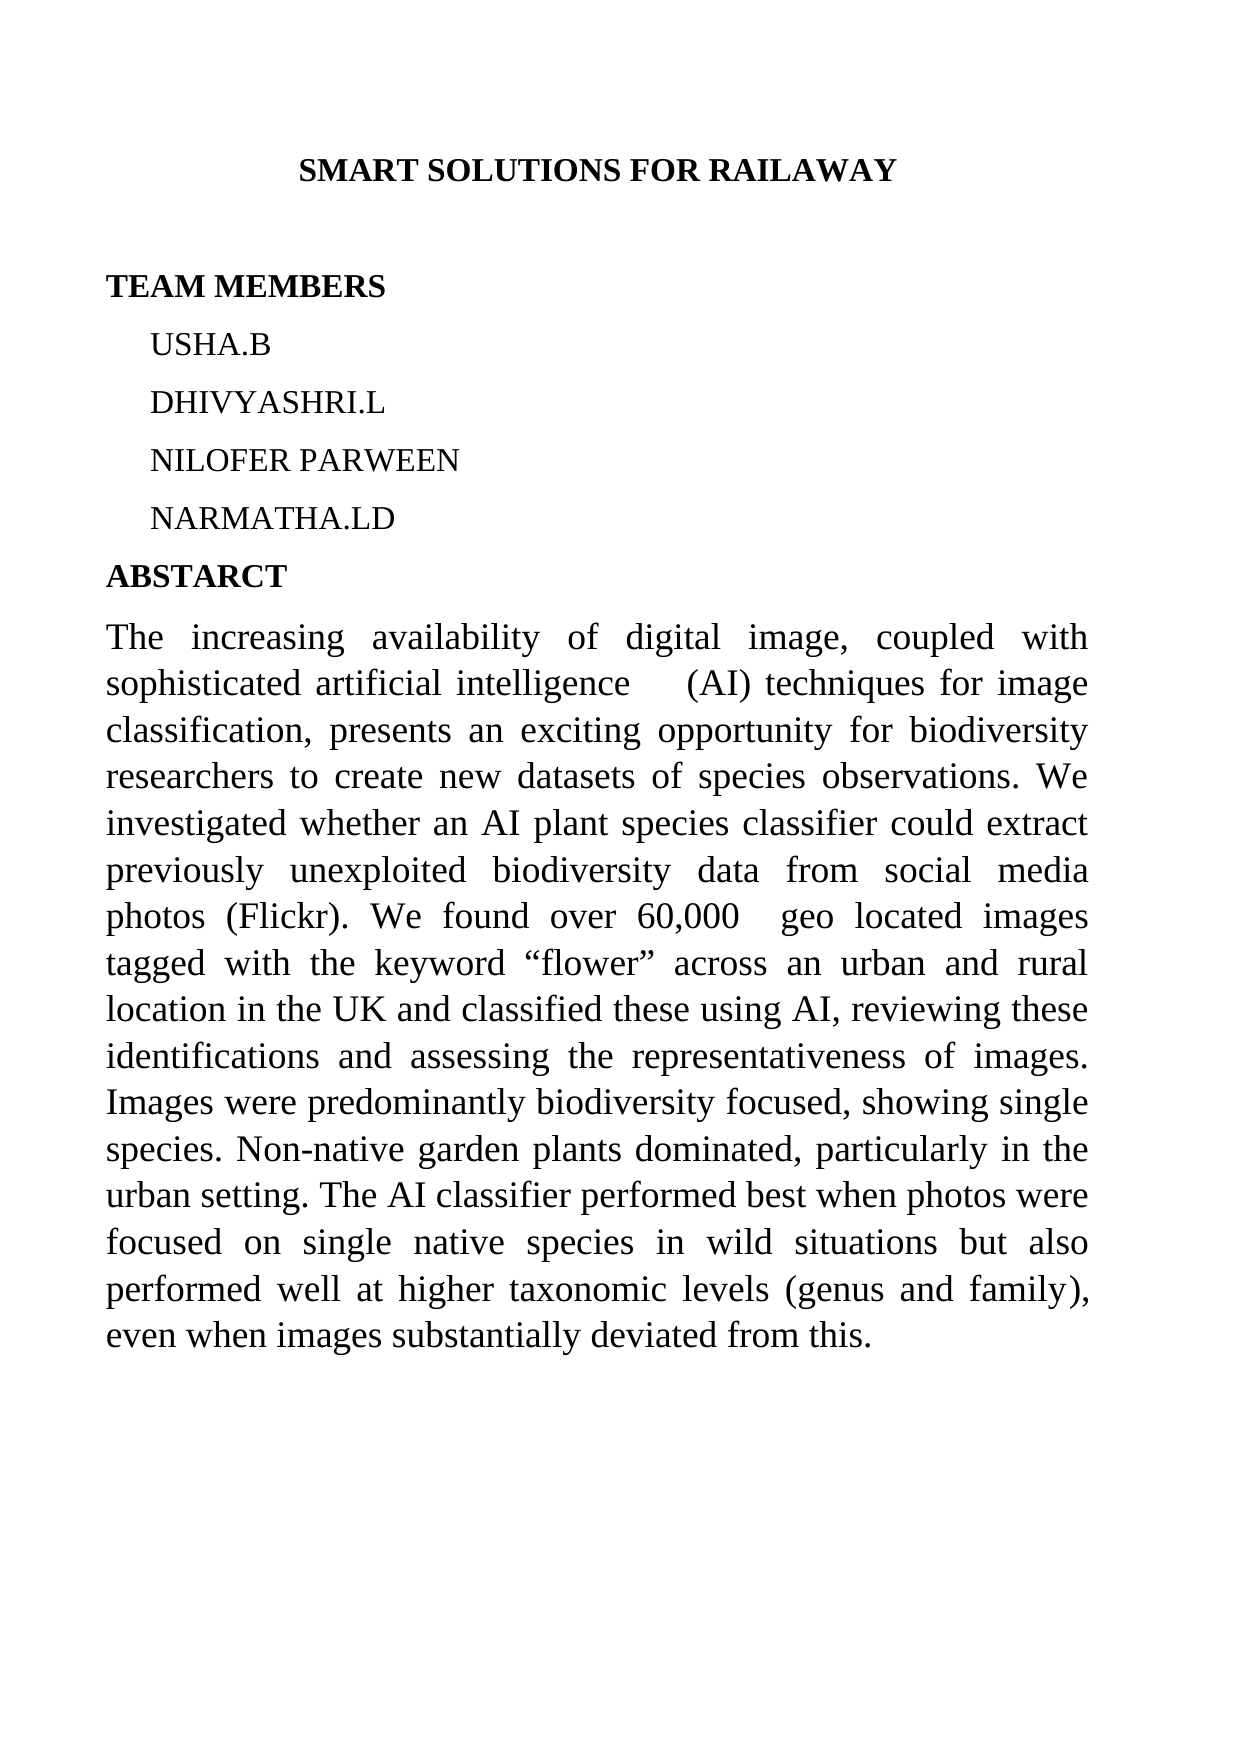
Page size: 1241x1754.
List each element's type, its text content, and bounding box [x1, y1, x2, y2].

text DHIVYASHRI.L [106, 382, 1090, 420]
text TEAM MEMBERS [106, 266, 1090, 304]
text NILOFER PARWEEN [106, 440, 1090, 478]
text The increasing availability of digital image, coupled with sophisticated artificial intelligence (AI) techniques for image classification, presents an exciting opportunity for biodiversity researchers to create new datasets of species observations. We investigated whether an AI plant species classifier could extract previously unexploited biodiversity data from social media photos (Flickr). We found over 60,000 geo located images tagged with the keyword “flower” across an urban and rural location in the UK and classified these using AI, reviewing these identifications and assessing the representativeness of images. Images were predominantly biodiversity focused, showing single species. Non-native garden plants dominated, particularly in the urban setting. The AI classifier performed best when photos were focused on single native species in wild situations but also performed well at higher taxonomic levels (genus and family), even when images substantially deviated from this. [106, 614, 1090, 1356]
text USHA.B [106, 324, 1090, 362]
text SMART SOLUTIONS FOR RAILAWAY [106, 150, 1090, 188]
text ABSTARCT [106, 556, 1090, 594]
text NARMATHA.LD [106, 498, 1090, 536]
